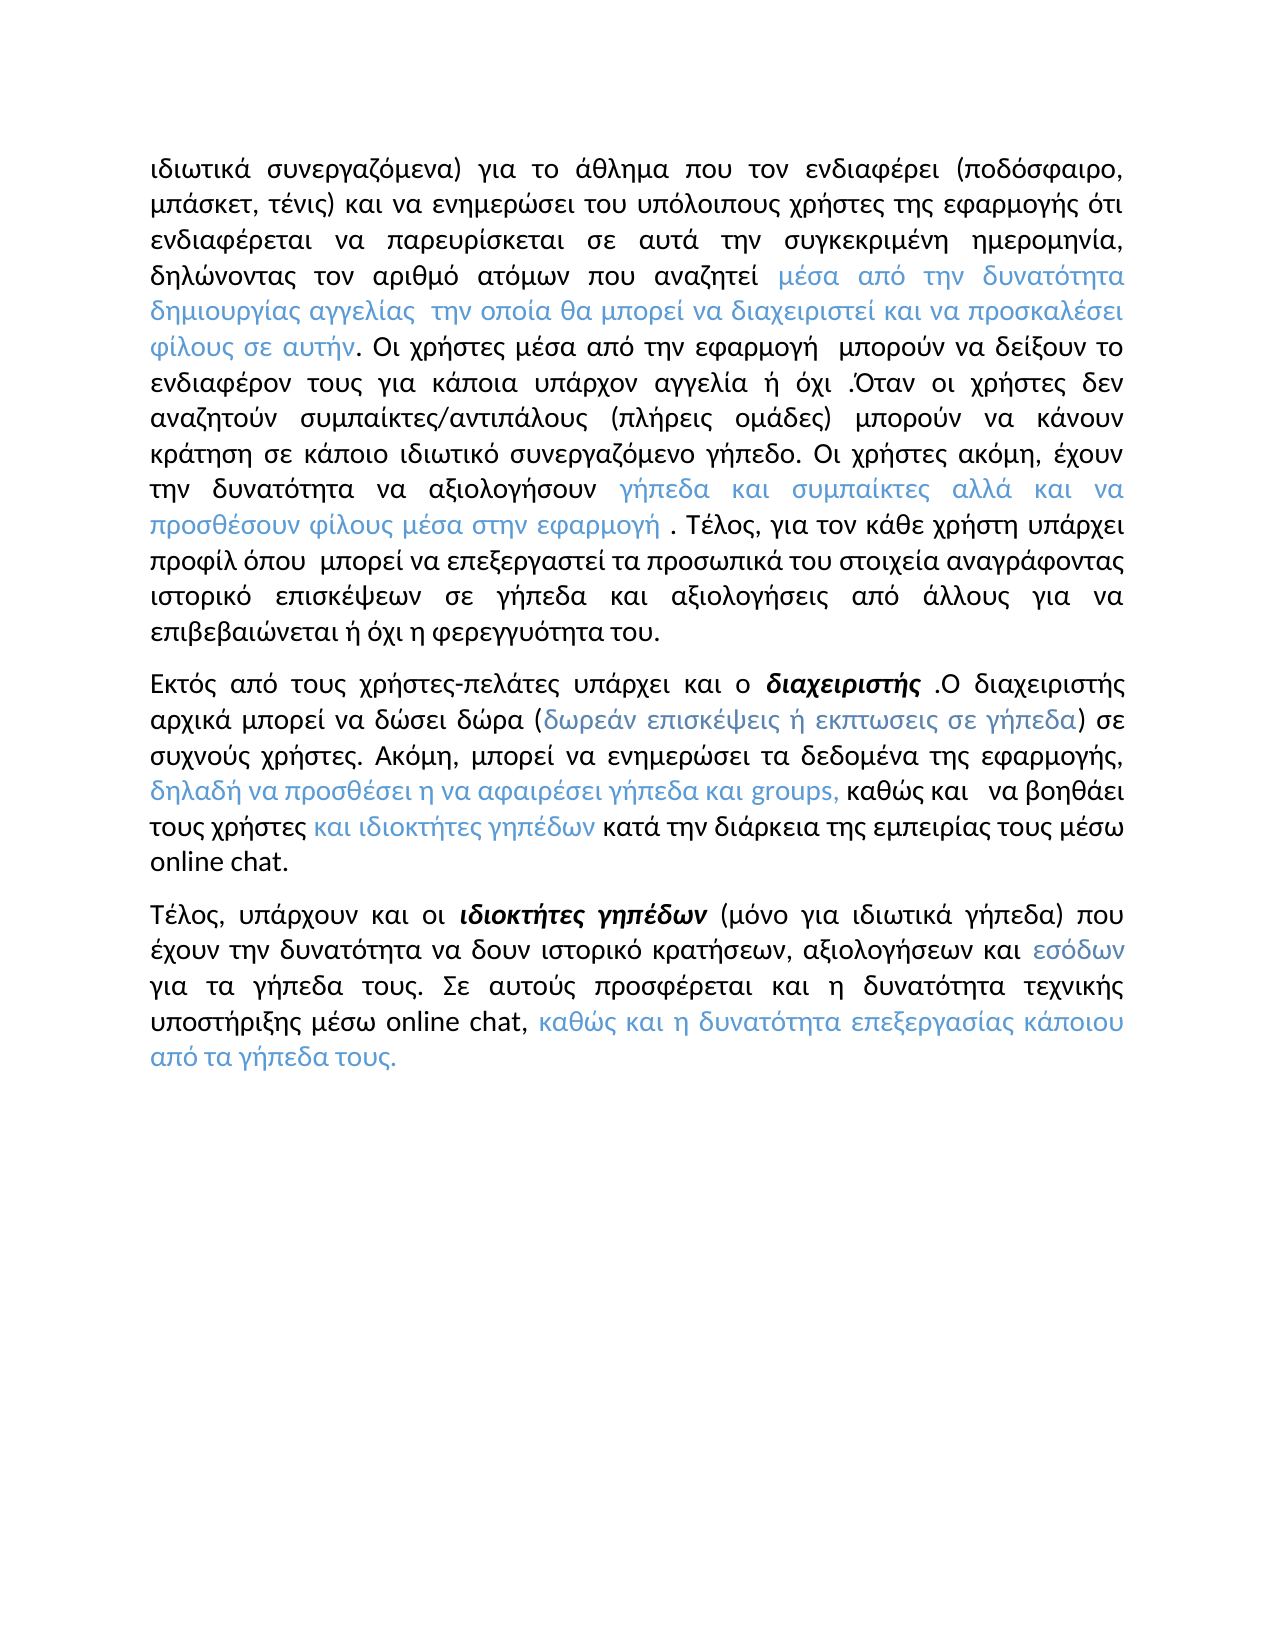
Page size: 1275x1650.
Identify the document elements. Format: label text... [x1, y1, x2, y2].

text Εκτός από τους χρήστες-πελάτες υπάρχει και ο διαχειριστής .Ο διαχειριστής αρχικά μπορεί να δώσει δώρα (δωρεάν επισκέψεις ή εκπτωσεις σε γήπεδα) σε συχνούς χρήστες. Ακόμη, μπορεί να ενημερώσει τα δεδομένα της εφαρμογής, δηλαδή να προσθέσει η να αφαιρέσει γήπεδα και groups, καθώς και να βοηθάει τους χρήστες και ιδιοκτήτες γηπέδων κατά την διάρκεια της εμπειρίας τους μέσω online chat. [150, 665, 1125, 879]
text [150, 150, 1125, 649]
text Τέλος, υπάρχουν και οι ιδιοκτήτες γηπέδων (μόνο για ιδιωτικά γήπεδα) που έχουν την δυνατότητα να δουν ιστορικό κρατήσεων, αξιολογήσεων και εσόδων για τα γήπεδα τους. Σε αυτούς προσφέρεται και η δυνατότητα τεχνικής υποστήριξης μέσω online chat, καθώς και η δυνατότητα επεξεργασίας κάποιου από τα γήπεδα τους. [150, 896, 1125, 1074]
